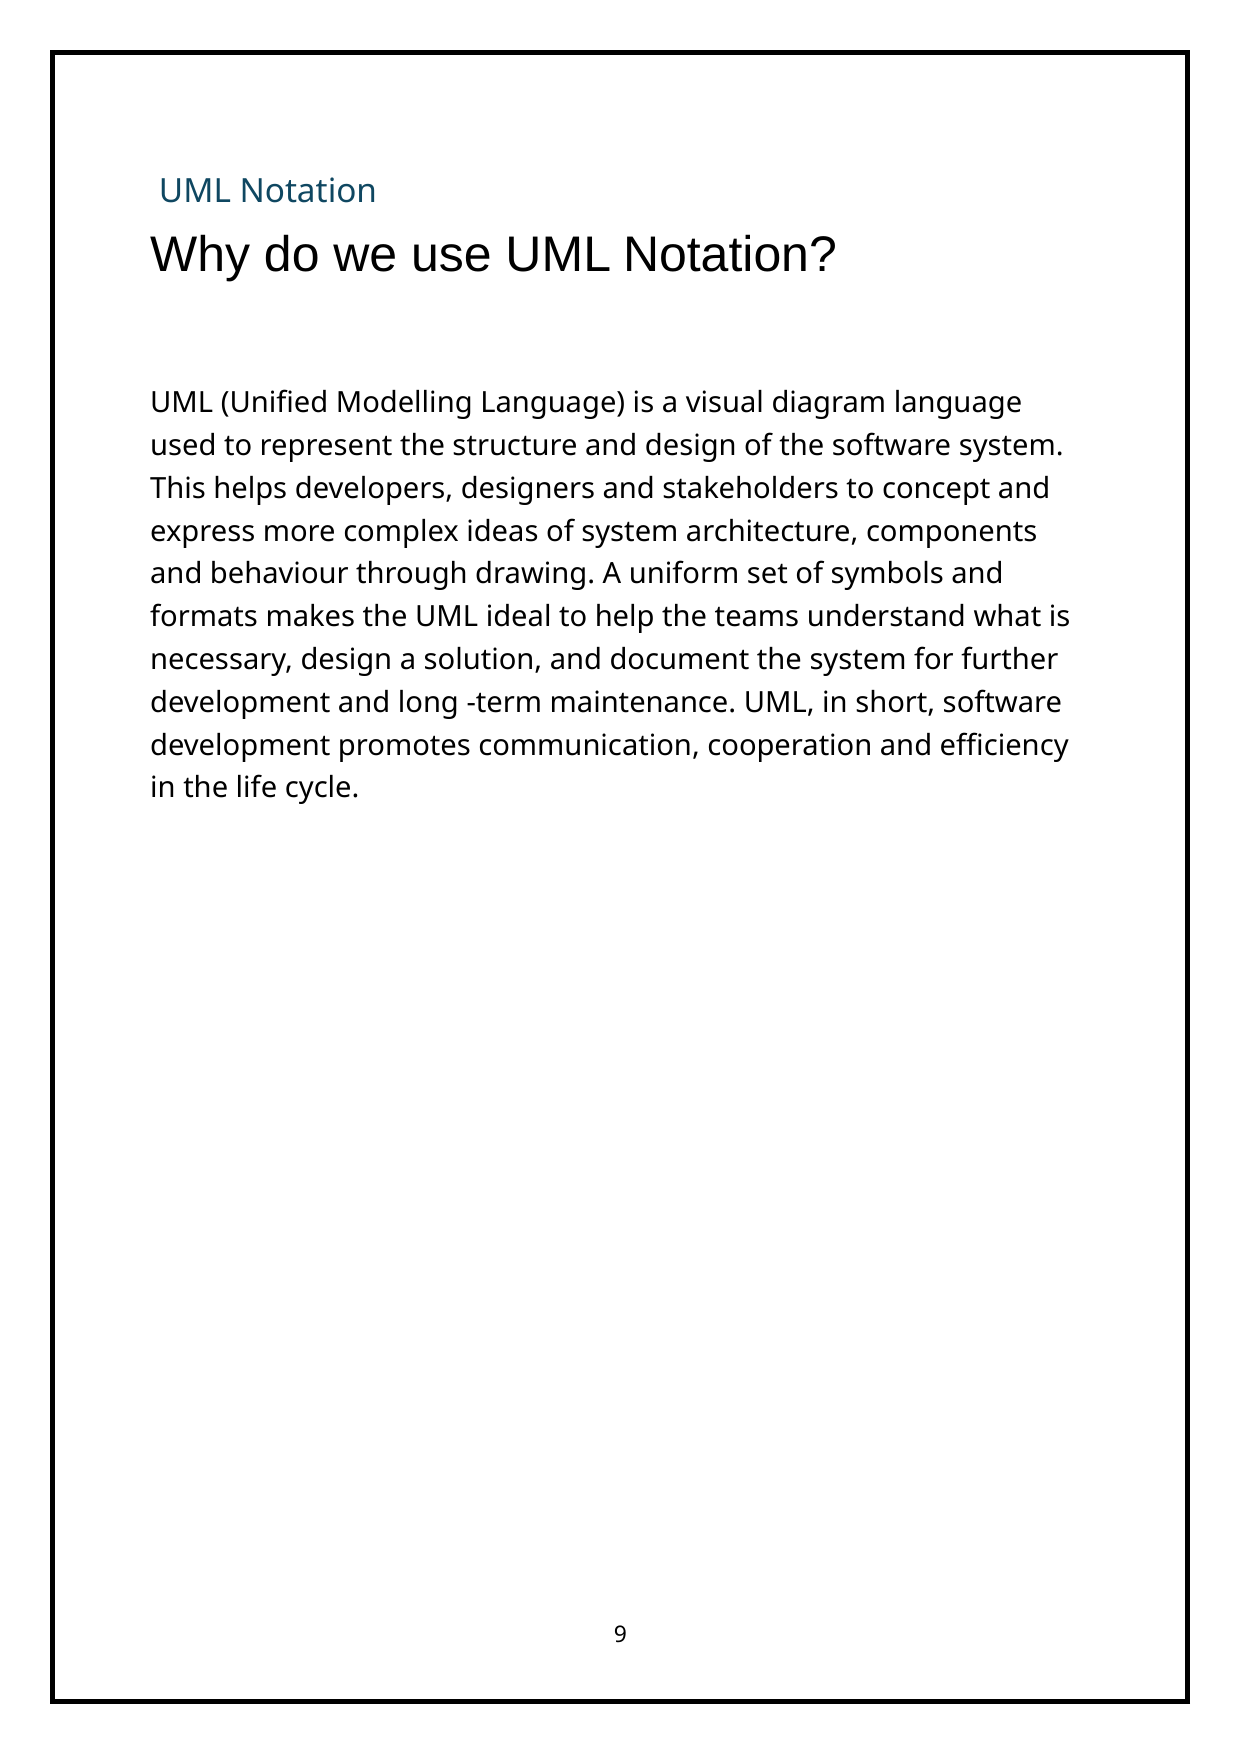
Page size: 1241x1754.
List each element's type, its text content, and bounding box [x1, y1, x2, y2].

subtitle UML Notation [150, 167, 1090, 212]
text UML (Unified Modelling Language) is a visual diagram language used to represent the structure and design of the software system. This helps developers, designers and stakeholders to concept and express more complex ideas of system architecture, components and behaviour through drawing. A uniform set of symbols and formats makes the UML ideal to help the teams understand what is necessary, design a solution, and document the system for further development and long -term maintenance. UML, in short, software development promotes communication, cooperation and efficiency in the life cycle. [150, 381, 1090, 806]
text Why do we use UML Notation? [150, 224, 1090, 281]
